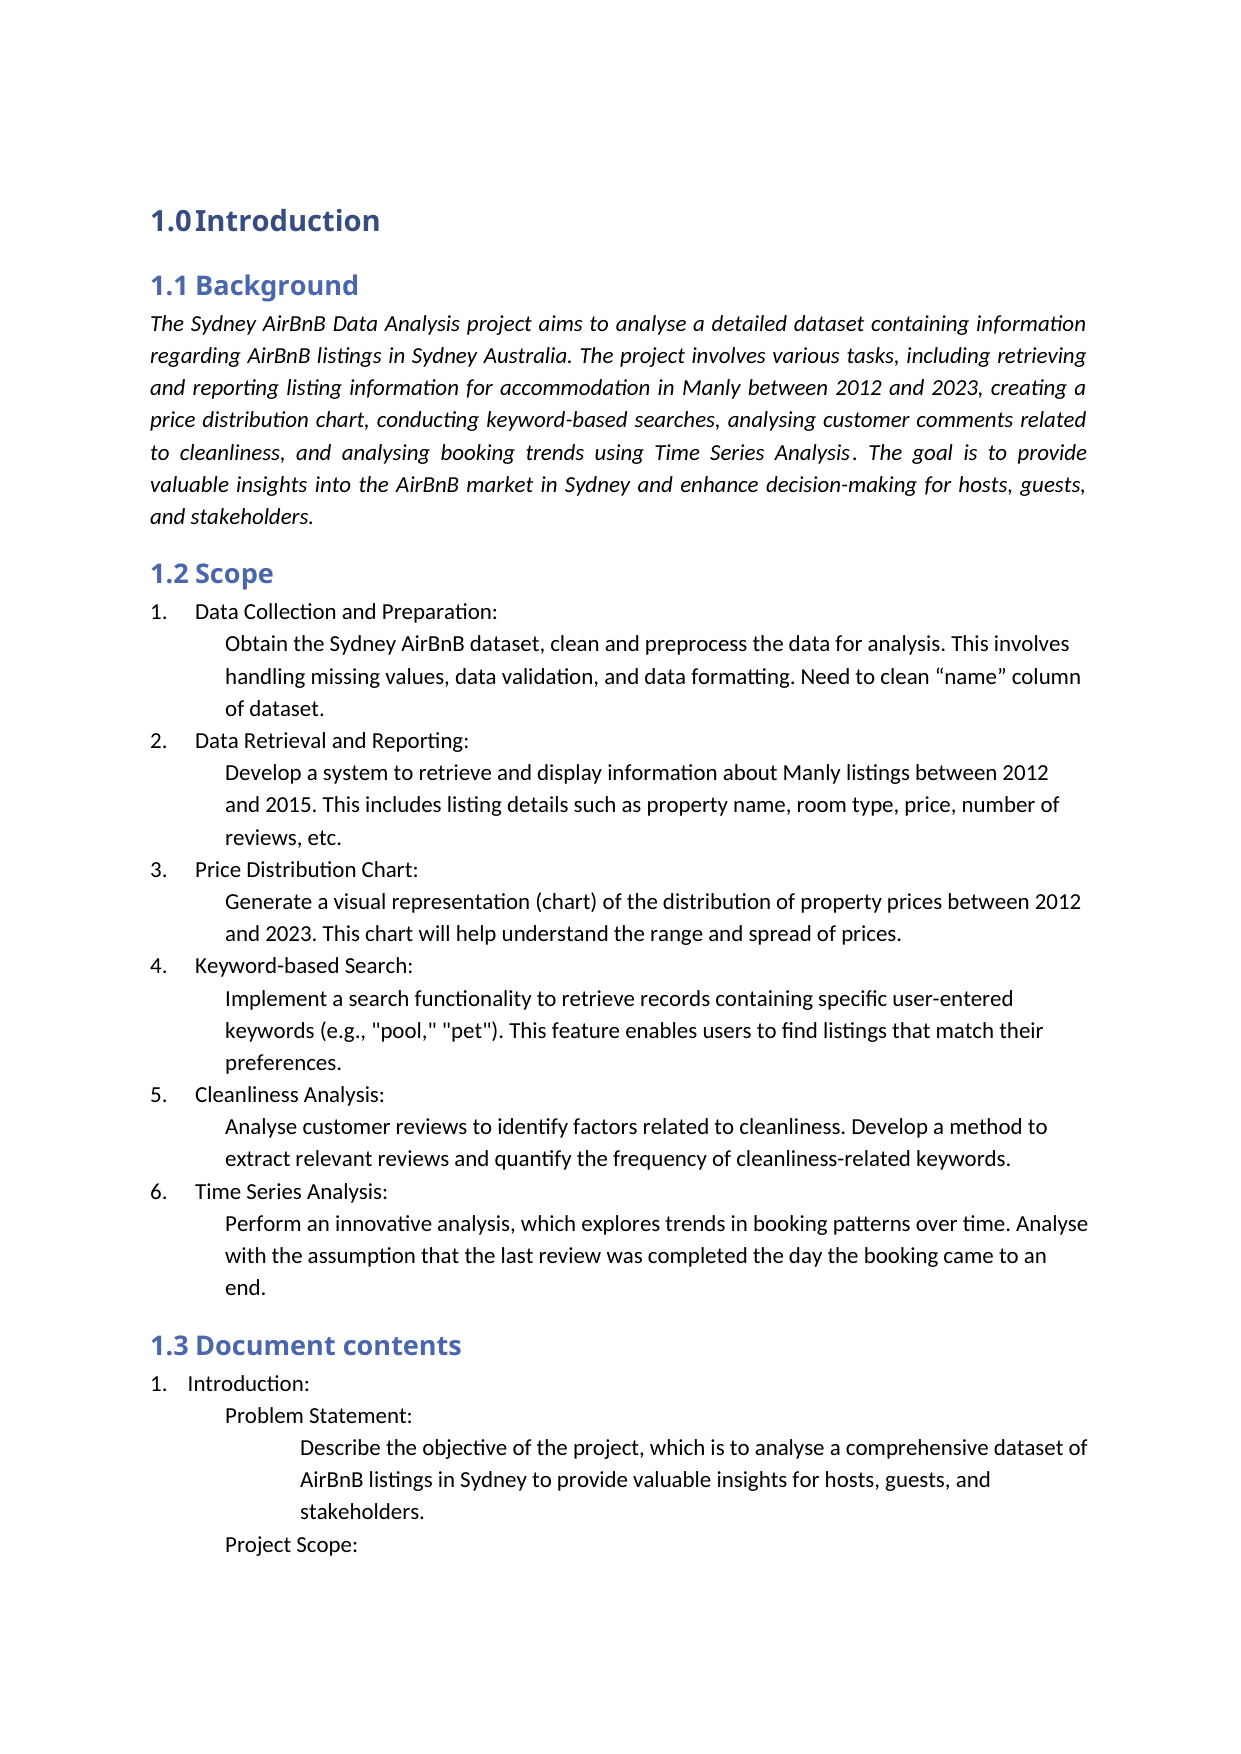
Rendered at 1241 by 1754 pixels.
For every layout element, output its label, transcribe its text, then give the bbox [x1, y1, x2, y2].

subtitle Scope [150, 555, 1090, 592]
subtitle Background [150, 266, 1090, 303]
list Data Retrieval and Reporting: [150, 726, 1090, 754]
list Cleanliness Analysis: [150, 1080, 1090, 1108]
list Generate a visual representation (chart) of the distribution of property prices between 2012 and 2023. This chart will help understand the range and spread of prices. [225, 887, 1090, 947]
text The Sydney AirBnB Data Analysis project aims to analyse a detailed dataset containing information regarding AirBnB listings in Sydney Australia. The project involves various tasks, including retrieving and reporting listing information for accommodation in Manly between 2012 and 2023, creating a price distribution chart, conducting keyword-based searches, analysing customer comments related to cleanliness, and analysing booking trends using Time Series Analysis. The goal is to provide valuable insights into the AirBnB market in Sydney and enhance decision-making for hosts, guests, and stakeholders. [150, 309, 1090, 530]
text Project Scope: [150, 1530, 1090, 1558]
list Time Series Analysis: [150, 1177, 1090, 1205]
list Data Collection and Preparation: [150, 597, 1090, 625]
list Keyword-based Search: [150, 951, 1090, 979]
subtitle Introduction [150, 200, 1090, 240]
list Introduction: [150, 1369, 1090, 1397]
text Problem Statement: [150, 1401, 1090, 1429]
list Price Distribution Chart: [150, 855, 1090, 883]
list Implement a search functionality to retrieve records containing specific user-entered keywords (e.g., "pool," "pet"). This feature enables users to find listings that match their preferences. [225, 984, 1090, 1076]
list Analyse customer reviews to identify factors related to cleanliness. Develop a method to extract relevant reviews and quantify the frequency of cleanliness-related keywords. [225, 1112, 1090, 1173]
list Perform an innovative analysis, which explores trends in booking patterns over time. Analyse with the assumption that the last review was completed the day the booking came to an end. [225, 1209, 1090, 1301]
list Obtain the Sydney AirBnB dataset, clean and preprocess the data for analysis. This involves handling missing values, data validation, and data formatting. Need to clean “name” column of dataset. [225, 629, 1090, 722]
text Describe the objective of the project, which is to analyse a comprehensive dataset of AirBnB listings in Sydney to provide valuable insights for hosts, guests, and stakeholders. [300, 1433, 1090, 1526]
list Develop a system to retrieve and display information about Manly listings between 2012 and 2015. This includes listing details such as property name, room type, price, number of reviews, etc. [225, 758, 1090, 851]
subtitle Document contents [150, 1326, 1090, 1363]
